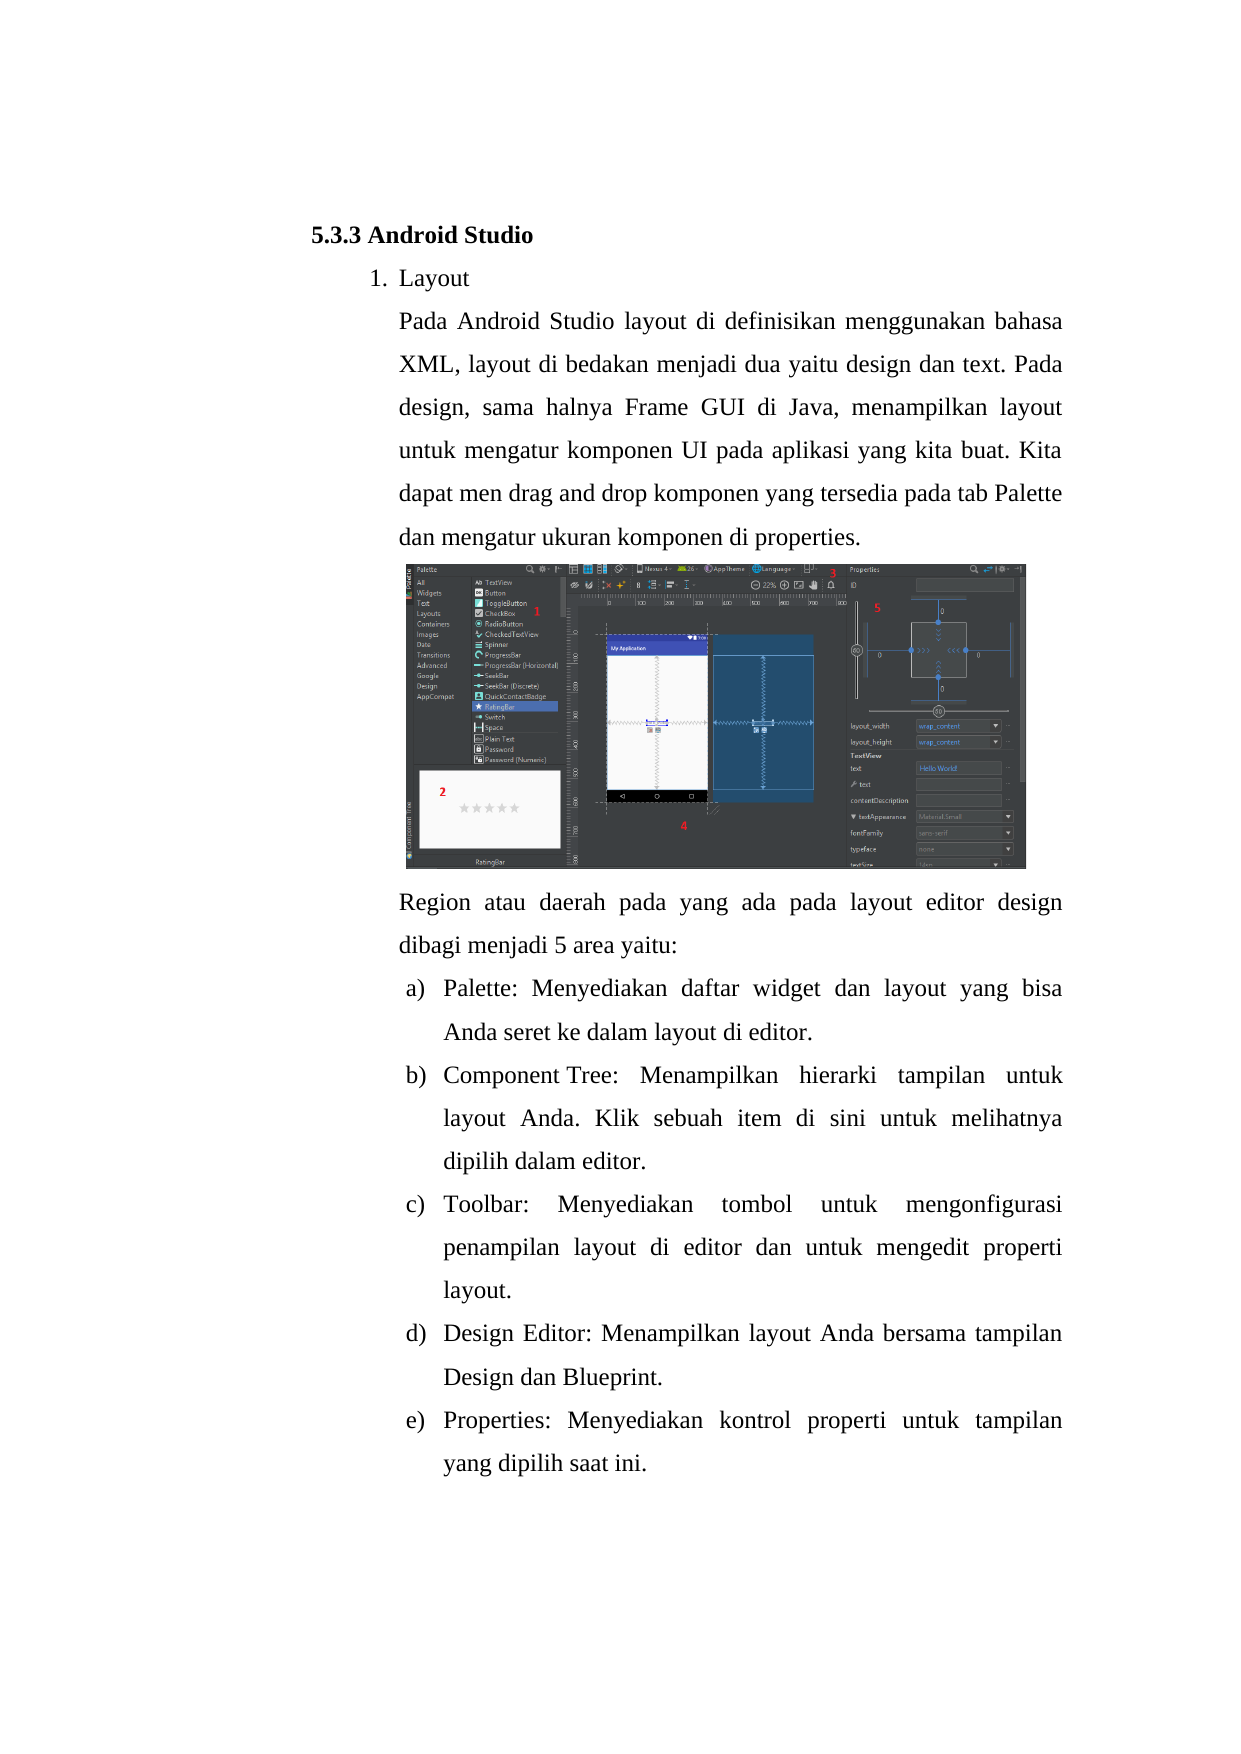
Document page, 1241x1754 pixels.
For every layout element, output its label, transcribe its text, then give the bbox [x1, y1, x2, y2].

text Region atau daerah pada yang ada pada layout editor design dibagi menjadi 5 area yaitu: [399, 887, 1063, 959]
list Component Tree: Menampilkan hierarki tampilan untuk layout Anda. Klik sebuah item di sini untuk melihatnya dipilih dalam editor. [406, 1060, 1063, 1175]
list Design Editor: Menampilkan layout Anda bersama tampilan Design dan Blueprint. [406, 1318, 1063, 1390]
list Palette: Menyediakan daftar widget dan layout yang bisa Anda seret ke dalam layout di editor. [406, 973, 1063, 1045]
picture [406, 564, 1027, 869]
text 5.3.3 Android Studio [311, 220, 1063, 248]
list Properties: Menyediakan kontrol properti untuk tampilan yang dipilih saat ini. [406, 1405, 1063, 1477]
text Pada Android Studio layout di definisikan menggunakan bahasa XML, layout di bedakan menjadi dua yaitu design dan text. Pada design, sama halnya Frame GUI di Java, menampilkan layout untuk mengatur komponen UI pada aplikasi yang kita buat. Kita dapat men drag and drop komponen yang tersedia pada tab Palette dan mengatur ukuran komponen di properties. [399, 306, 1063, 550]
list Toolbar: Menyediakan tombol untuk mengonfigurasi penampilan layout di editor dan untuk mengedit properti layout. [406, 1189, 1063, 1304]
list Layout [369, 263, 1063, 292]
